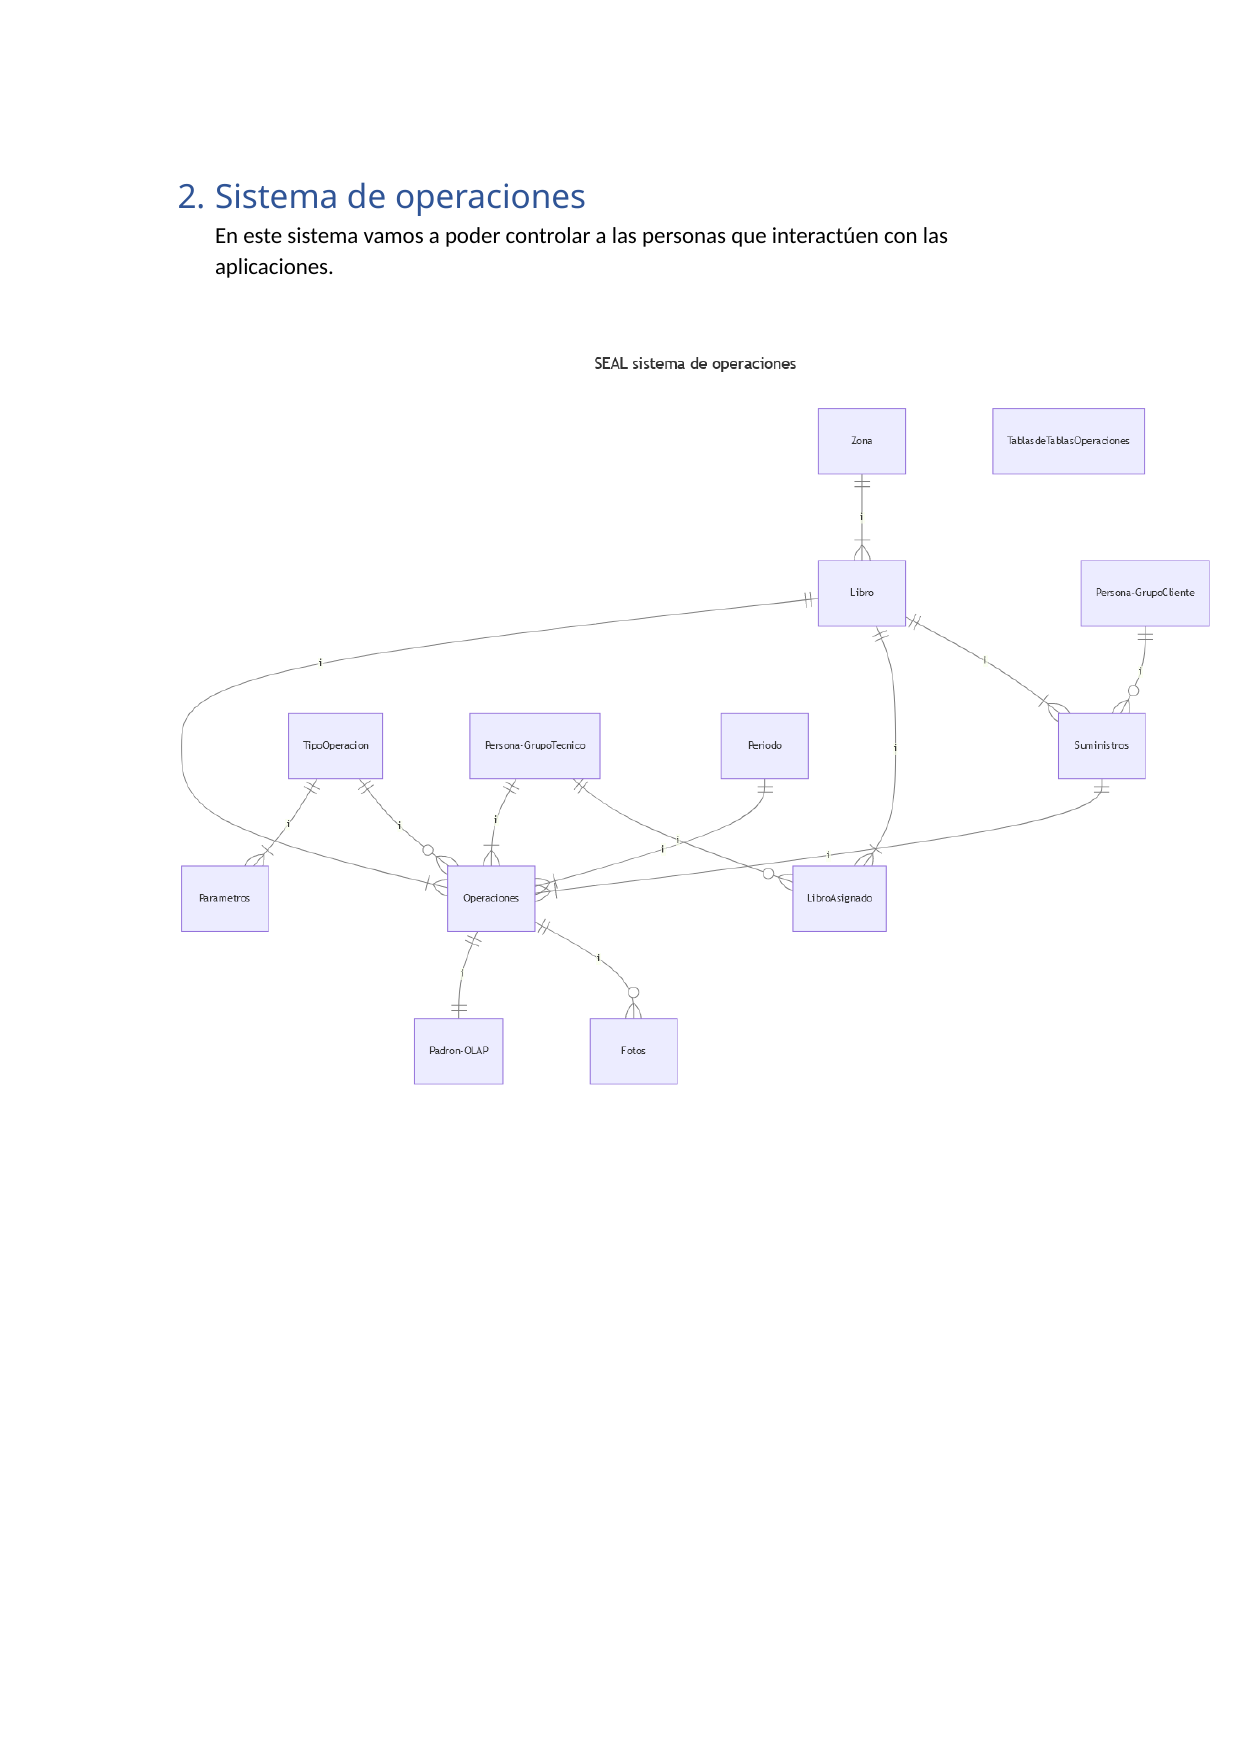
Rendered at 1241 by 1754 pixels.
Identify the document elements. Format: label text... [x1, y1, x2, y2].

picture [177, 345, 1210, 1090]
subtitle Sistema de operaciones [177, 173, 1063, 218]
list En este sistema vamos a poder controlar a las personas que interactúen con las aplicaciones. [215, 222, 1063, 280]
